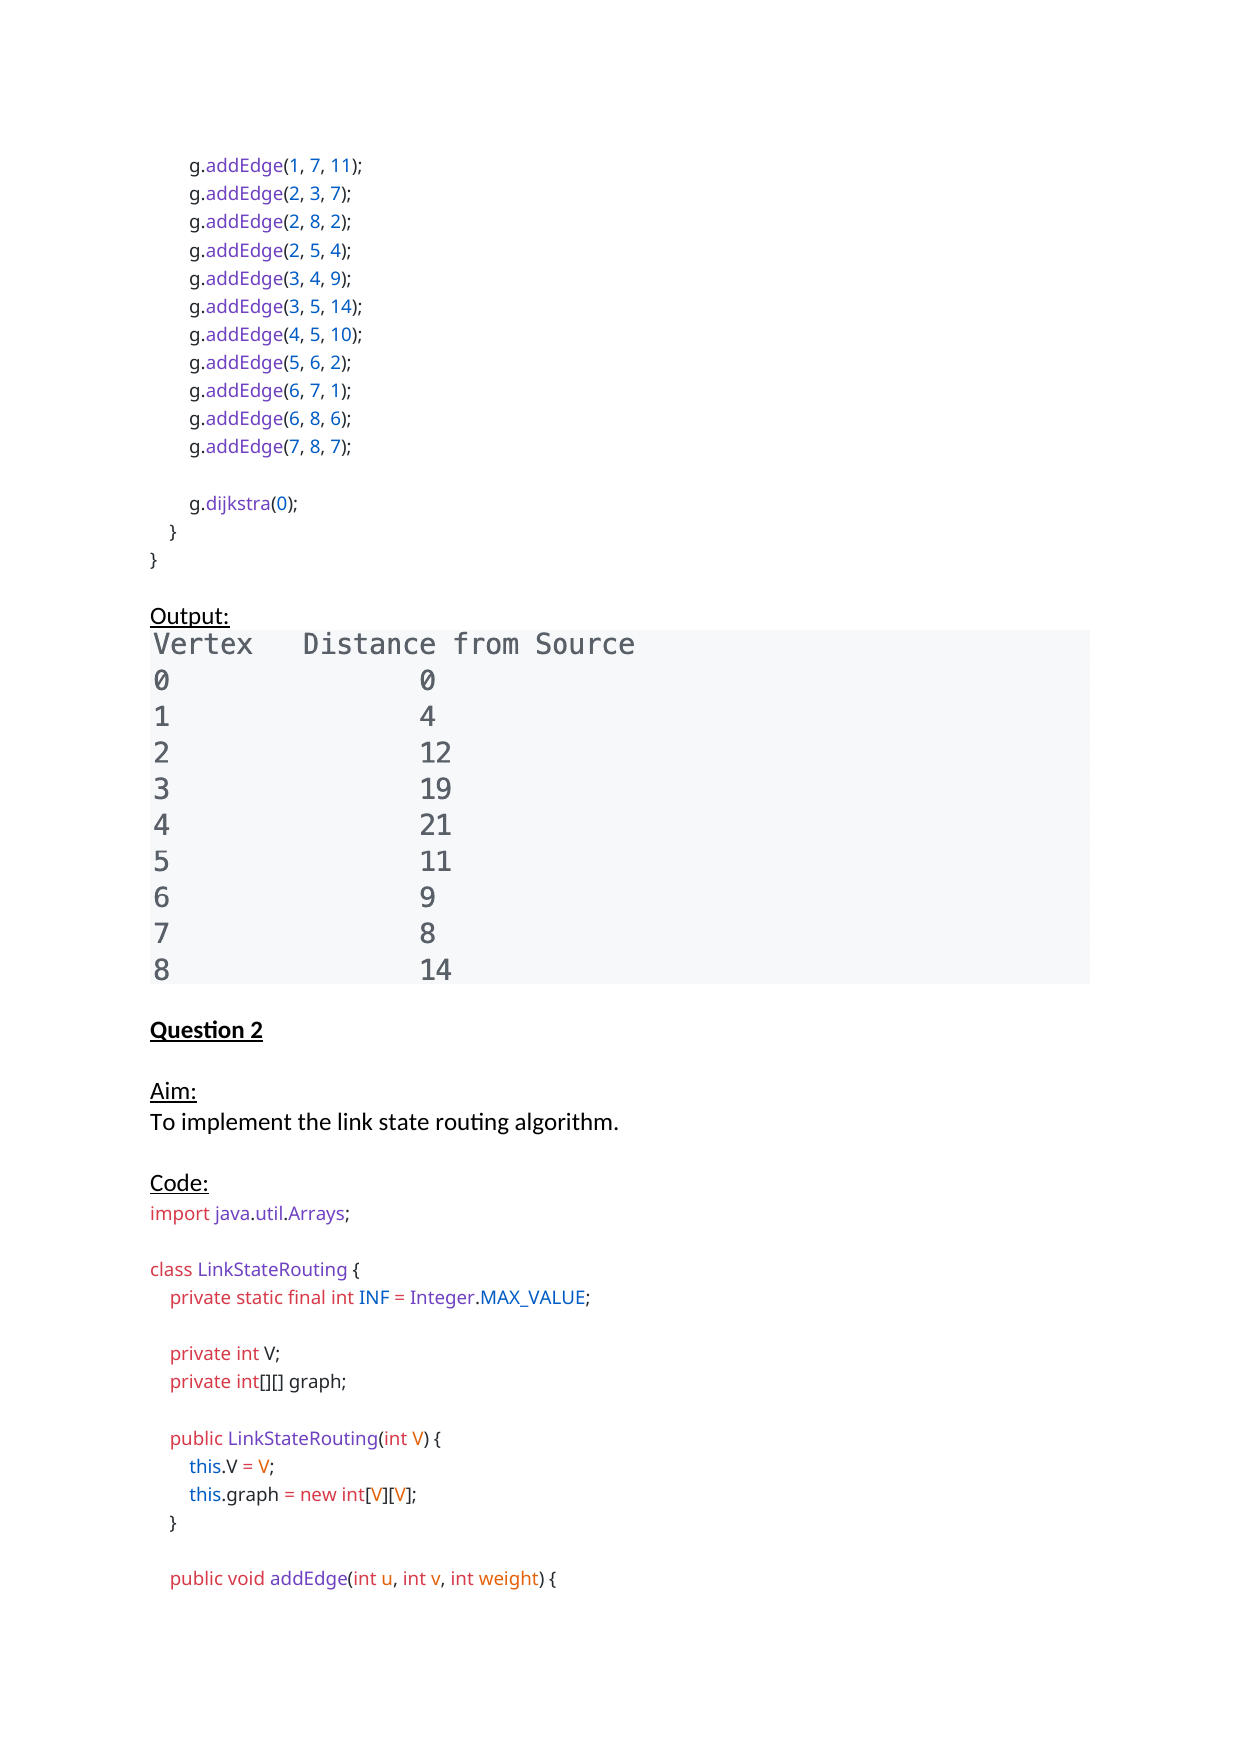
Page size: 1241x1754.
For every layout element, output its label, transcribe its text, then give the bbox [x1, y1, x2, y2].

text g.addEdge(1, 7, 11); [150, 150, 1090, 178]
text Output: [150, 600, 1090, 630]
text g.addEdge(6, 7, 1); [150, 375, 1090, 403]
text g.addEdge(2, 3, 7); [150, 178, 1090, 206]
text g.dijkstra(0); [150, 487, 1090, 516]
text private int V; [150, 1338, 1090, 1366]
text Code: [150, 1167, 1090, 1197]
text public void addEdge(int u, int v, int weight) { [150, 1563, 1090, 1591]
text this.graph = new int[V][V]; [150, 1478, 1090, 1507]
text class LinkStateRouting { [150, 1253, 1090, 1282]
picture [150, 630, 1091, 984]
text } [150, 516, 1090, 544]
text } [150, 1507, 1090, 1535]
text private int[][] graph; [150, 1366, 1090, 1394]
text g.addEdge(5, 6, 2); [150, 347, 1090, 375]
text g.addEdge(4, 5, 10); [150, 319, 1090, 347]
text g.addEdge(2, 8, 2); [150, 206, 1090, 234]
text g.addEdge(3, 4, 9); [150, 262, 1090, 291]
text private static final int INF = Integer.MAX_VALUE; [150, 1282, 1090, 1310]
text g.addEdge(6, 8, 6); [150, 403, 1090, 431]
text g.addEdge(7, 8, 7); [150, 431, 1090, 459]
text public LinkStateRouting(int V) { [150, 1422, 1090, 1450]
text this.V = V; [150, 1450, 1090, 1478]
text g.addEdge(2, 5, 4); [150, 234, 1090, 262]
text To implement the link state routing algorithm. [150, 1106, 1090, 1136]
text Aim: [150, 1075, 1090, 1106]
text Question 2 [150, 1014, 1090, 1044]
text g.addEdge(3, 5, 14); [150, 291, 1090, 319]
text import java.util.Arrays; [150, 1197, 1090, 1225]
text } [150, 544, 1090, 572]
